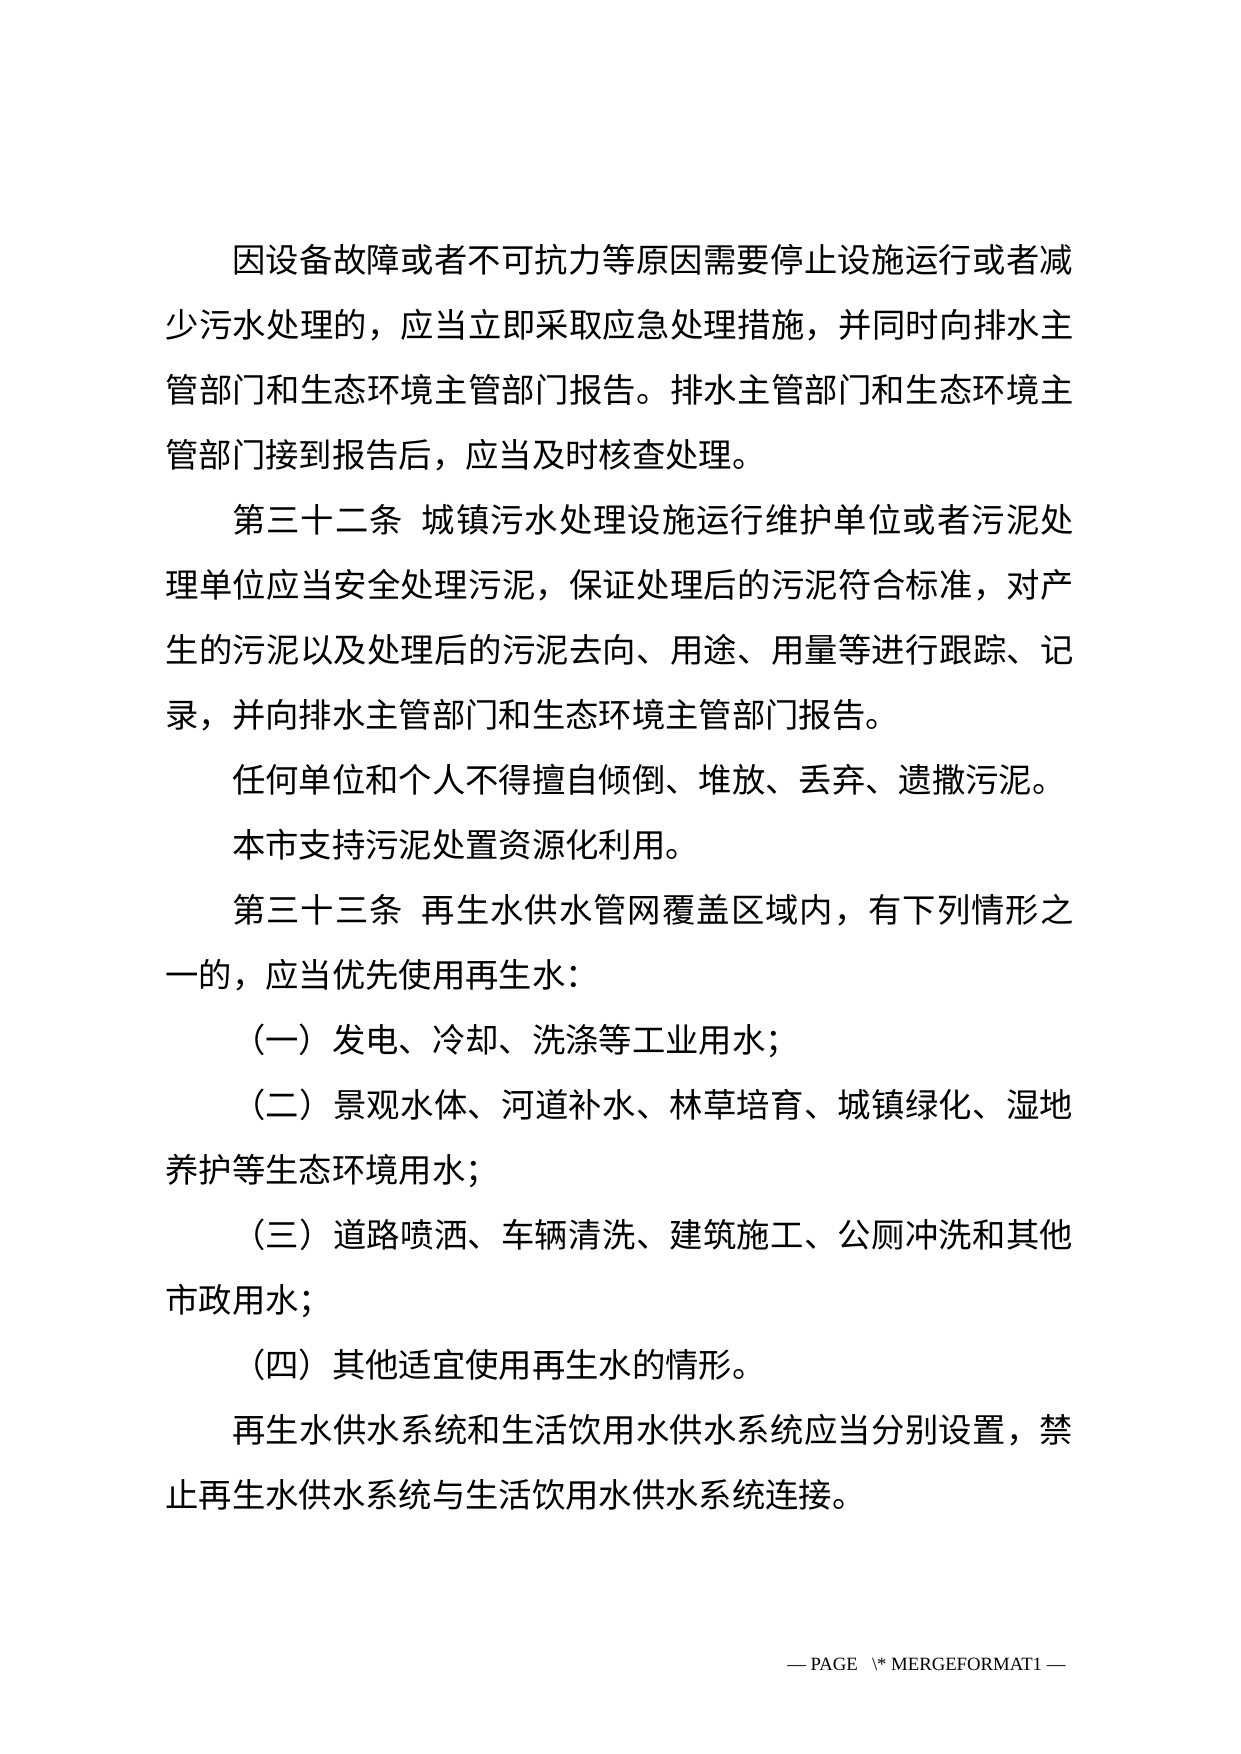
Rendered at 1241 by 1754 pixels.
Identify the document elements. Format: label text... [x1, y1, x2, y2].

text 因设备故障或者不可抗力等原因需要停止设施运行或者减少污水处理的，应当立即采取应急处理措施，并同时向排水主管部门和生态环境主管部门报告。排水主管部门和生态环境主管部门接到报告后，应当及时核查处理。 [165, 226, 1075, 486]
text （三）道路喷洒、车辆清洗、建筑施工、公厕冲洗和其他市政用水； [165, 1201, 1075, 1331]
text （四）其他适宜使用再生水的情形。 [165, 1331, 1075, 1396]
text （一）发电、冷却、洗涤等工业用水； [165, 1006, 1075, 1071]
text 本市支持污泥处置资源化利用。 [165, 811, 1075, 876]
text 再生水供水系统和生活饮用水供水系统应当分别设置，禁止再生水供水系统与生活饮用水供水系统连接。 [165, 1396, 1075, 1526]
text （二）景观水体、河道补水、林草培育、城镇绿化、湿地养护等生态环境用水； [165, 1071, 1075, 1201]
text 第三十二条 城镇污水处理设施运行维护单位或者污泥处理单位应当安全处理污泥，保证处理后的污泥符合标准，对产生的污泥以及处理后的污泥去向、用途、用量等进行跟踪、记录，并向排水主管部门和生态环境主管部门报告。 [165, 486, 1075, 746]
text 任何单位和个人不得擅自倾倒、堆放、丢弃、遗撒污泥。 [165, 746, 1075, 811]
text 第三十三条 再生水供水管网覆盖区域内，有下列情形之一的，应当优先使用再生水： [165, 876, 1075, 1006]
